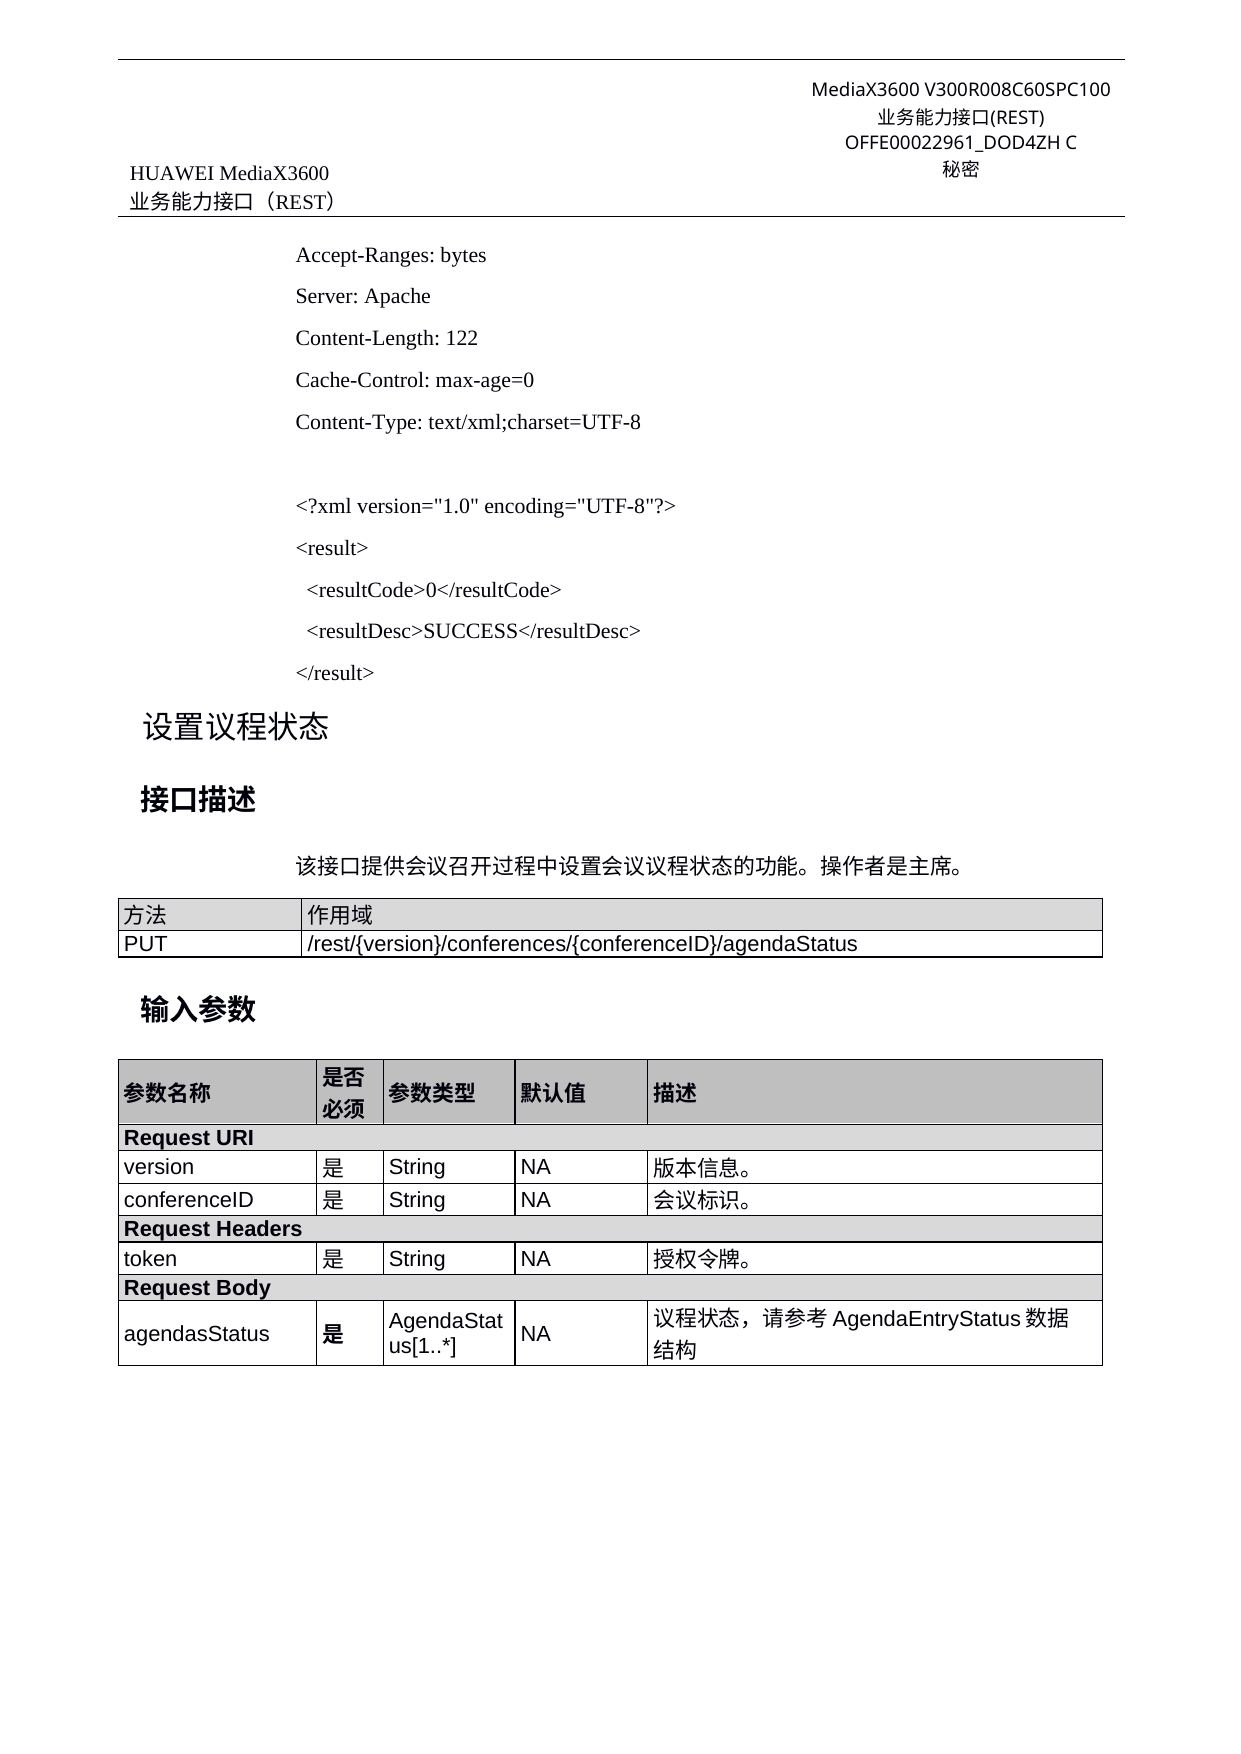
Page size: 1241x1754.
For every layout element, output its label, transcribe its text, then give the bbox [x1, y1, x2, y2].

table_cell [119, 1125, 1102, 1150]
subtitle 接口描述 [140, 777, 1100, 819]
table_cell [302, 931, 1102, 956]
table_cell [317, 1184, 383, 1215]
text <?xml version="1.0" encoding="UTF-8"?> [295, 493, 1122, 518]
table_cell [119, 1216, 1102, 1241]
text <resultCode>0</resultCode> [295, 577, 1122, 602]
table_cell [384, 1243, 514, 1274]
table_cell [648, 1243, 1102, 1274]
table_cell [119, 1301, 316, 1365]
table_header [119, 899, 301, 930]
subtitle 设置议程状态 [142, 702, 1100, 747]
text </result> [295, 660, 1122, 686]
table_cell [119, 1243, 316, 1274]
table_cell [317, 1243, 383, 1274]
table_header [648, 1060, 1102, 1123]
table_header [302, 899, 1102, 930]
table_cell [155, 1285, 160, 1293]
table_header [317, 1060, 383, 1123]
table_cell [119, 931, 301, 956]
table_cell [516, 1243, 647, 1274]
text 该接口提供会议召开过程中设置会议议程状态的功能。操作者是主席。 [295, 849, 1122, 881]
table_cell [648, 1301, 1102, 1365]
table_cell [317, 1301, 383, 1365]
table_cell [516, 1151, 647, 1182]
text Content-Length: 122 [295, 325, 1122, 351]
subtitle 输入参数 [140, 987, 1100, 1029]
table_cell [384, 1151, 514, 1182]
text Cache-Control: max-age=0 [295, 367, 1122, 392]
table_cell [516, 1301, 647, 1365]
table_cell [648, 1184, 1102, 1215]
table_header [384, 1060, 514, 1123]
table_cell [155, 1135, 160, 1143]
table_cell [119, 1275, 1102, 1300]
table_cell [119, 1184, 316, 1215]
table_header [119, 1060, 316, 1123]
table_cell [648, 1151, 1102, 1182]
text Server: Apache [295, 283, 1122, 309]
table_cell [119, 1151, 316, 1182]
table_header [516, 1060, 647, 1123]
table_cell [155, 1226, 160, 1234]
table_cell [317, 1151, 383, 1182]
text <result> [295, 535, 1122, 560]
text <resultDesc>SUCCESS</resultDesc> [295, 618, 1122, 644]
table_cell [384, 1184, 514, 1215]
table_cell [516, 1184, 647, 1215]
text Accept-Ranges: bytes [295, 242, 1122, 267]
text Content-Type: text/xml;charset=UTF-8 [295, 409, 1122, 434]
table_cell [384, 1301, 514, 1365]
